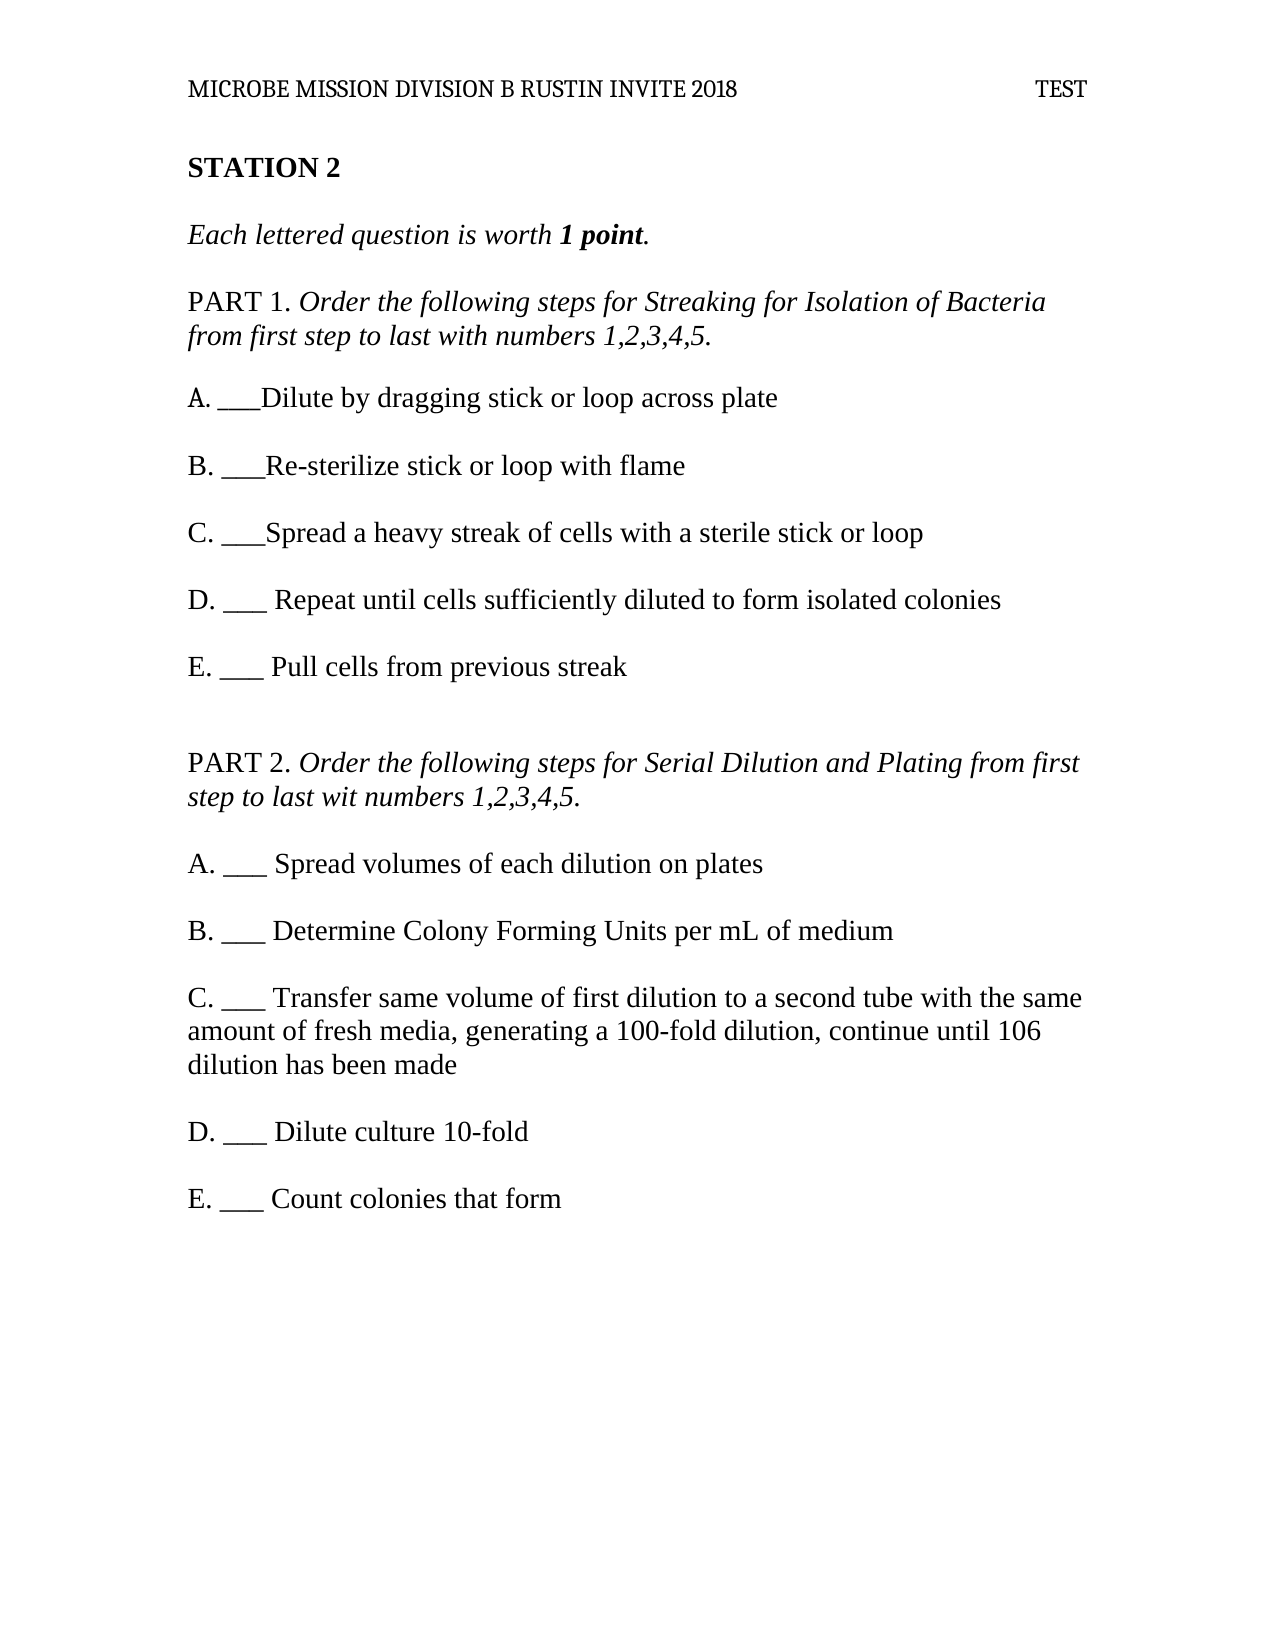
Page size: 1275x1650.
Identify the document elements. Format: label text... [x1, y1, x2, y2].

text A. ____Dilute by dragging stick or loop across plate [187, 380, 1087, 414]
text STATION 2 [187, 150, 1087, 183]
text D. ___ Repeat until cells sufficiently diluted to form isolated colonies [187, 582, 1087, 616]
text B. ___ Determine Colony Forming Units per mL of medium [187, 913, 1087, 946]
text C. ___Spread a heavy streak of cells with a sterile stick or loop [187, 515, 1087, 549]
text E. ___ Pull cells from previous streak [187, 649, 1087, 683]
text B. ___Re-sterilize stick or loop with flame [187, 448, 1087, 482]
text A. ___ Spread volumes of each dilution on plates [187, 846, 1087, 879]
text C. ___ Transfer same volume of first dilution to a second tube with the same amount of fresh media, generating a 100-fold dilution, continue until 106 dilution has been made [187, 980, 1087, 1081]
text Each lettered question is worth 1 point. [187, 217, 1087, 251]
text PART 1. Order the following steps for Streaking for Isolation of Bacteria from first step to last with numbers 1,2,3,4,5. [187, 284, 1087, 351]
text D. ___ Dilute culture 10-fold [187, 1114, 1087, 1148]
text PART 2. Order the following steps for Serial Dilution and Plating from first step to last wit numbers 1,2,3,4,5. [187, 745, 1087, 812]
text E. ___ Count colonies that form [187, 1181, 1087, 1215]
